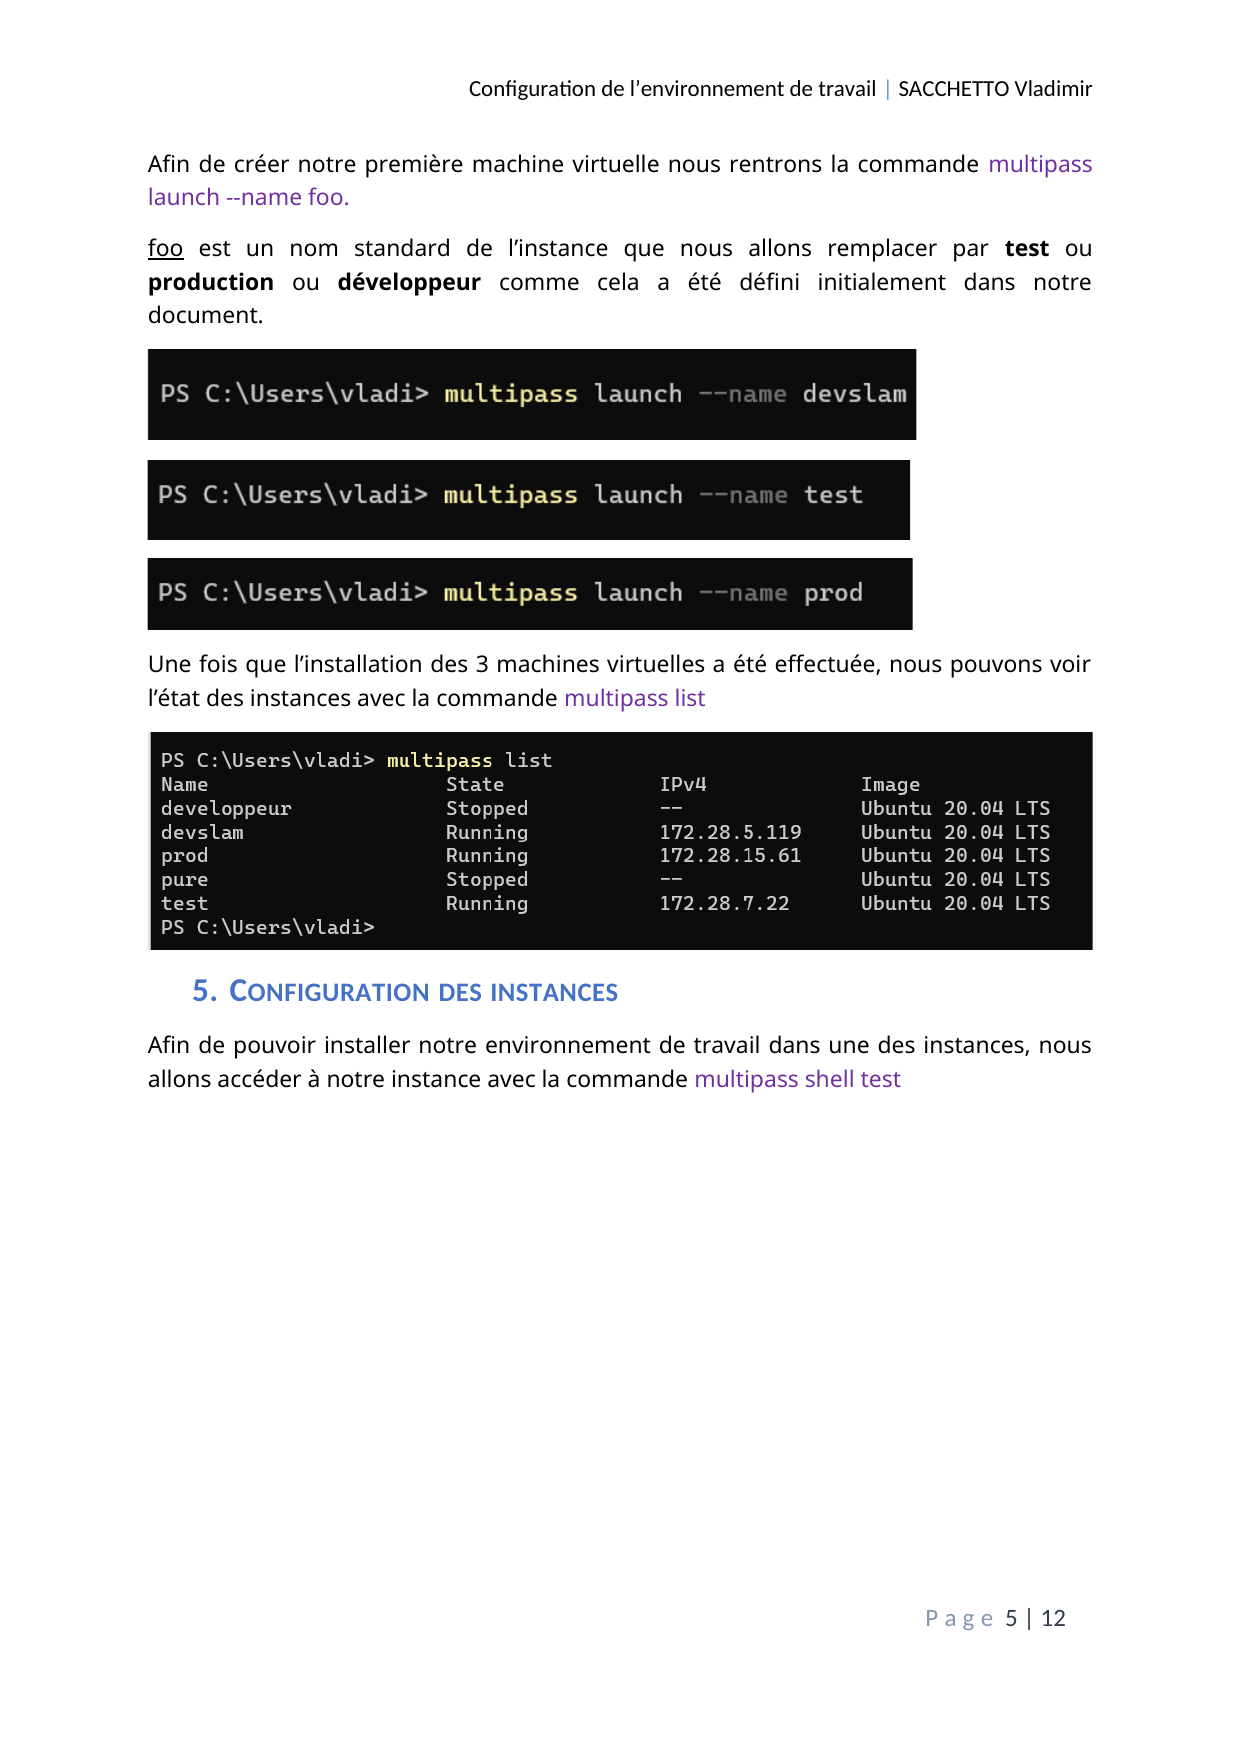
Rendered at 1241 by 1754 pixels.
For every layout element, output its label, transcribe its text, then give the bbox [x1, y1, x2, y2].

picture [147, 558, 913, 630]
text foo est un nom standard de l’instance que nous allons remplacer par test ou production ou développeur comme cela a été défini initialement dans notre document. [148, 232, 1093, 331]
picture [147, 732, 1093, 950]
picture [147, 349, 917, 440]
text Afin de pouvoir installer notre environnement de travail dans une des instances, nous allons accéder à notre instance avec la commande multipass shell test [148, 1029, 1093, 1094]
text Afin de créer notre première machine virtuelle nous rentrons la commande multipass launch --name foo. [148, 148, 1093, 213]
text Une fois que l’installation des 3 machines virtuelles a été effectuée, nous pouvons voir l’état des instances avec la commande multipass list [148, 648, 1093, 713]
list Configuration des instances [192, 968, 1093, 1009]
picture [147, 460, 910, 540]
